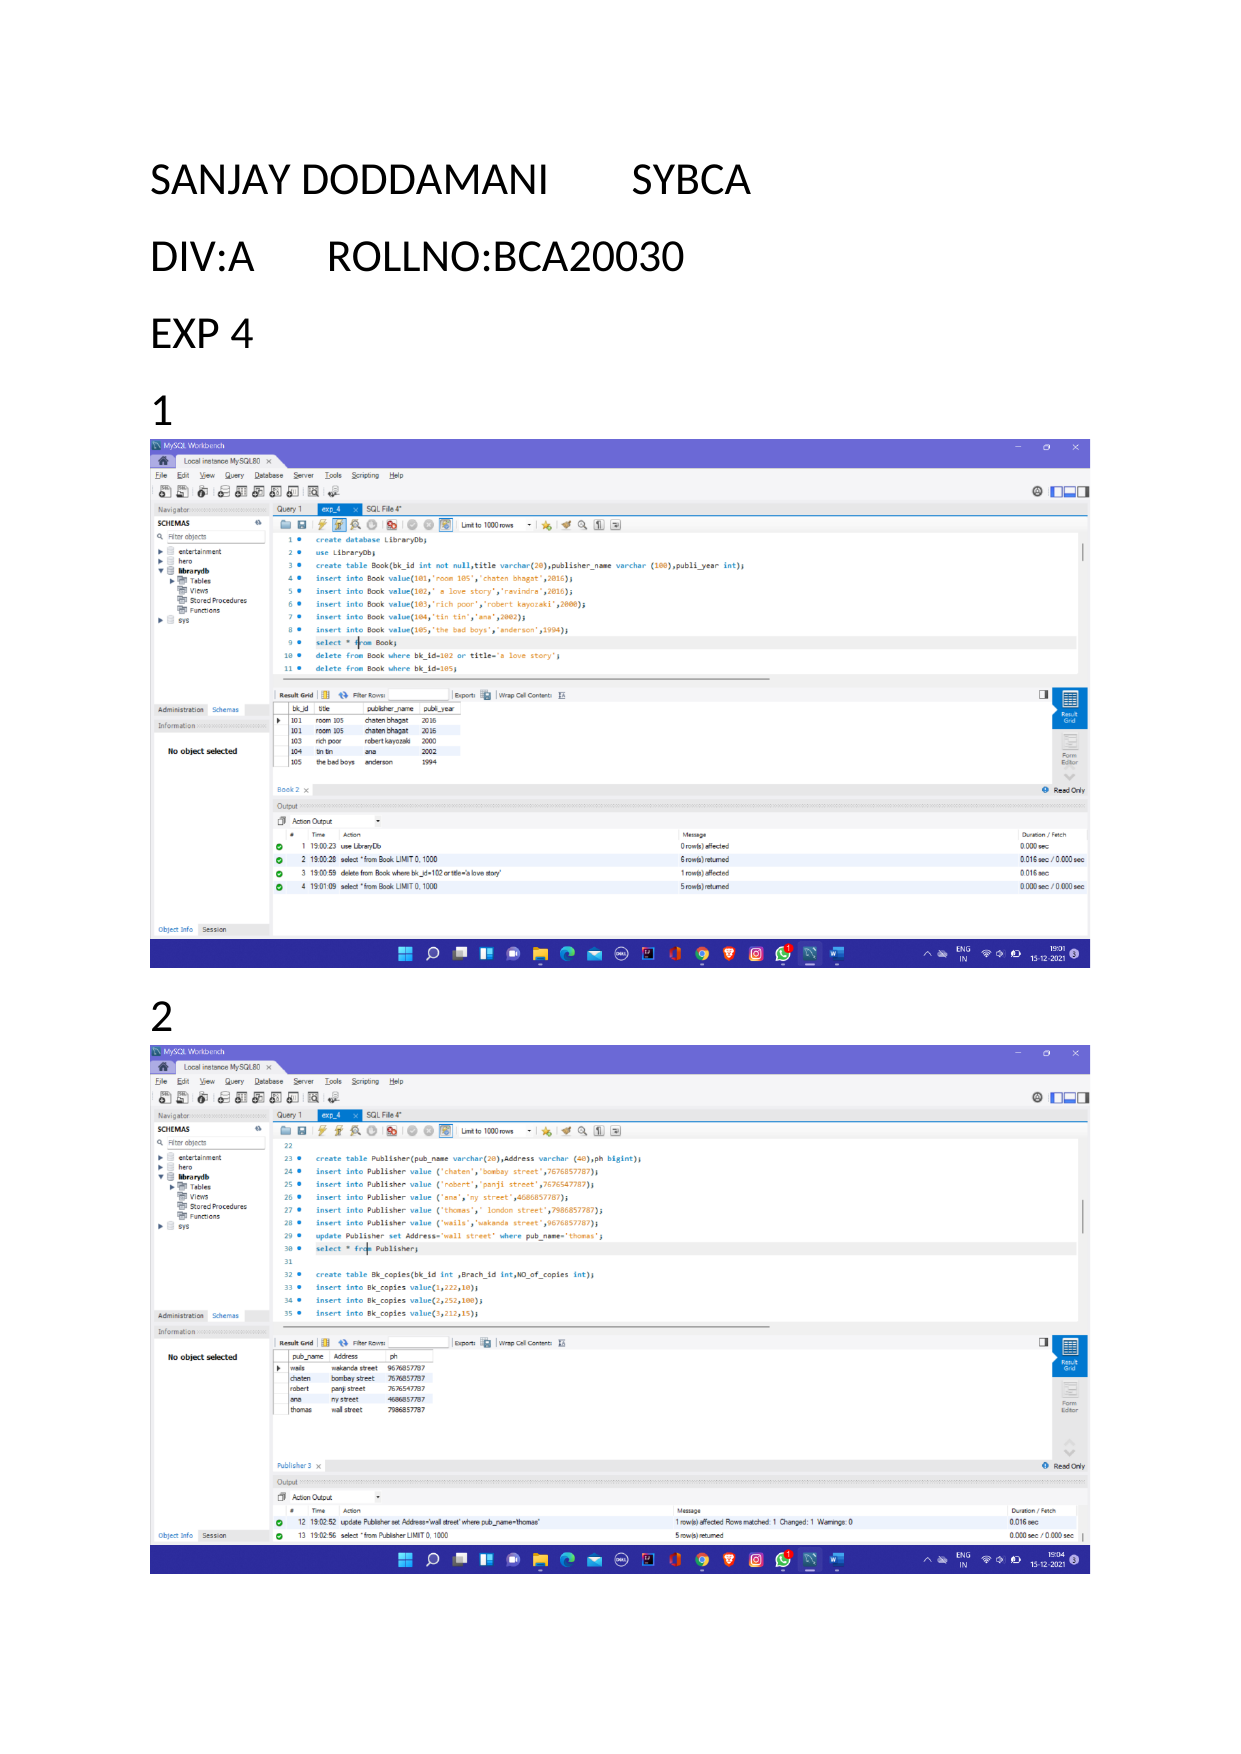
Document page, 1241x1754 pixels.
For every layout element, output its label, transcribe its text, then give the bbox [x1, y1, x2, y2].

picture [150, 1045, 1091, 1574]
text 2 [150, 987, 1090, 1045]
text SANJAY DODDAMANI SYBCA [150, 150, 1090, 206]
text EXP 4 [150, 304, 1090, 360]
picture [150, 439, 1091, 968]
text 1 [150, 381, 1090, 439]
text DIV:A ROLLNO:BCA20030 [150, 227, 1090, 283]
